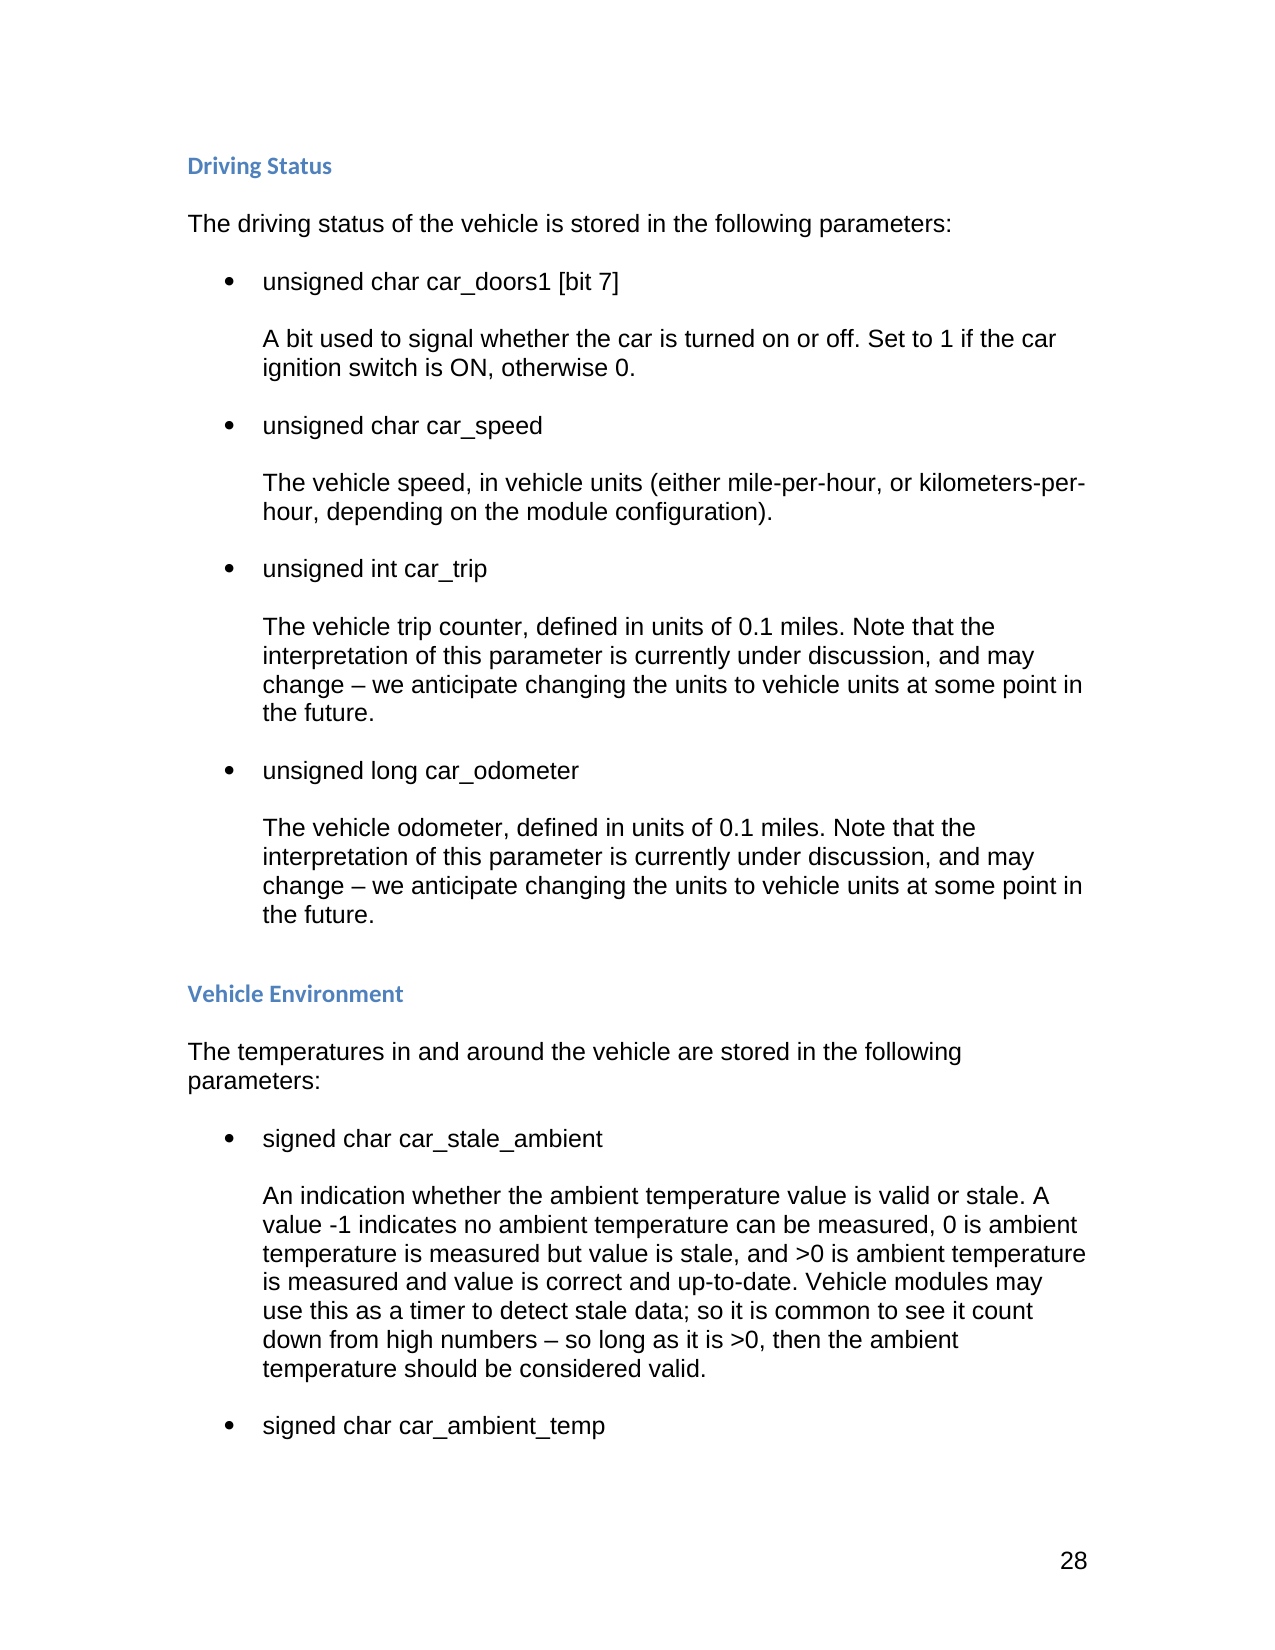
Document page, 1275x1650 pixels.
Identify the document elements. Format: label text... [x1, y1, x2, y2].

subtitle Vehicle Environment [187, 978, 1087, 1008]
text The driving status of the vehicle is stored in the following parameters: [187, 209, 1087, 238]
list unsigned char car_doors1 [bit 7] A bit used to signal whether the car is turned on or off. Set to 1 if the car ignition switch is ON, otherwise 0. [225, 267, 1087, 411]
list unsigned int car_trip The vehicle trip counter, defined in units of 0.1 miles. Note that the interpretation of this parameter is currently under discussion, and may change – we anticipate changing the units to vehicle units at some point in the future. [225, 554, 1087, 756]
subtitle Driving Status [187, 150, 1087, 181]
text The temperatures in and around the vehicle are stored in the following parameters: [187, 1037, 1087, 1095]
list unsigned char car_speed The vehicle speed, in vehicle units (either mile-per-hour, or kilometers-per-hour, depending on the module configuration). [225, 411, 1087, 554]
list unsigned long car_odometer The vehicle odometer, defined in units of 0.1 miles. Note that the interpretation of this parameter is currently under discussion, and may change – we anticipate changing the units to vehicle units at some point in the future. [225, 756, 1087, 928]
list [225, 1411, 1087, 1469]
list signed char car_stale_ambient An indication whether the ambient temperature value is valid or stale. A value -1 indicates no ambient temperature can be measured, 0 is ambient temperature is measured but value is stale, and >0 is ambient temperature is measured and value is correct and up-to-date. Vehicle modules may use this as a timer to detect stale data; so it is common to see it count down from high numbers – so long as it is >0, then the ambient temperature should be considered valid. [225, 1123, 1087, 1411]
